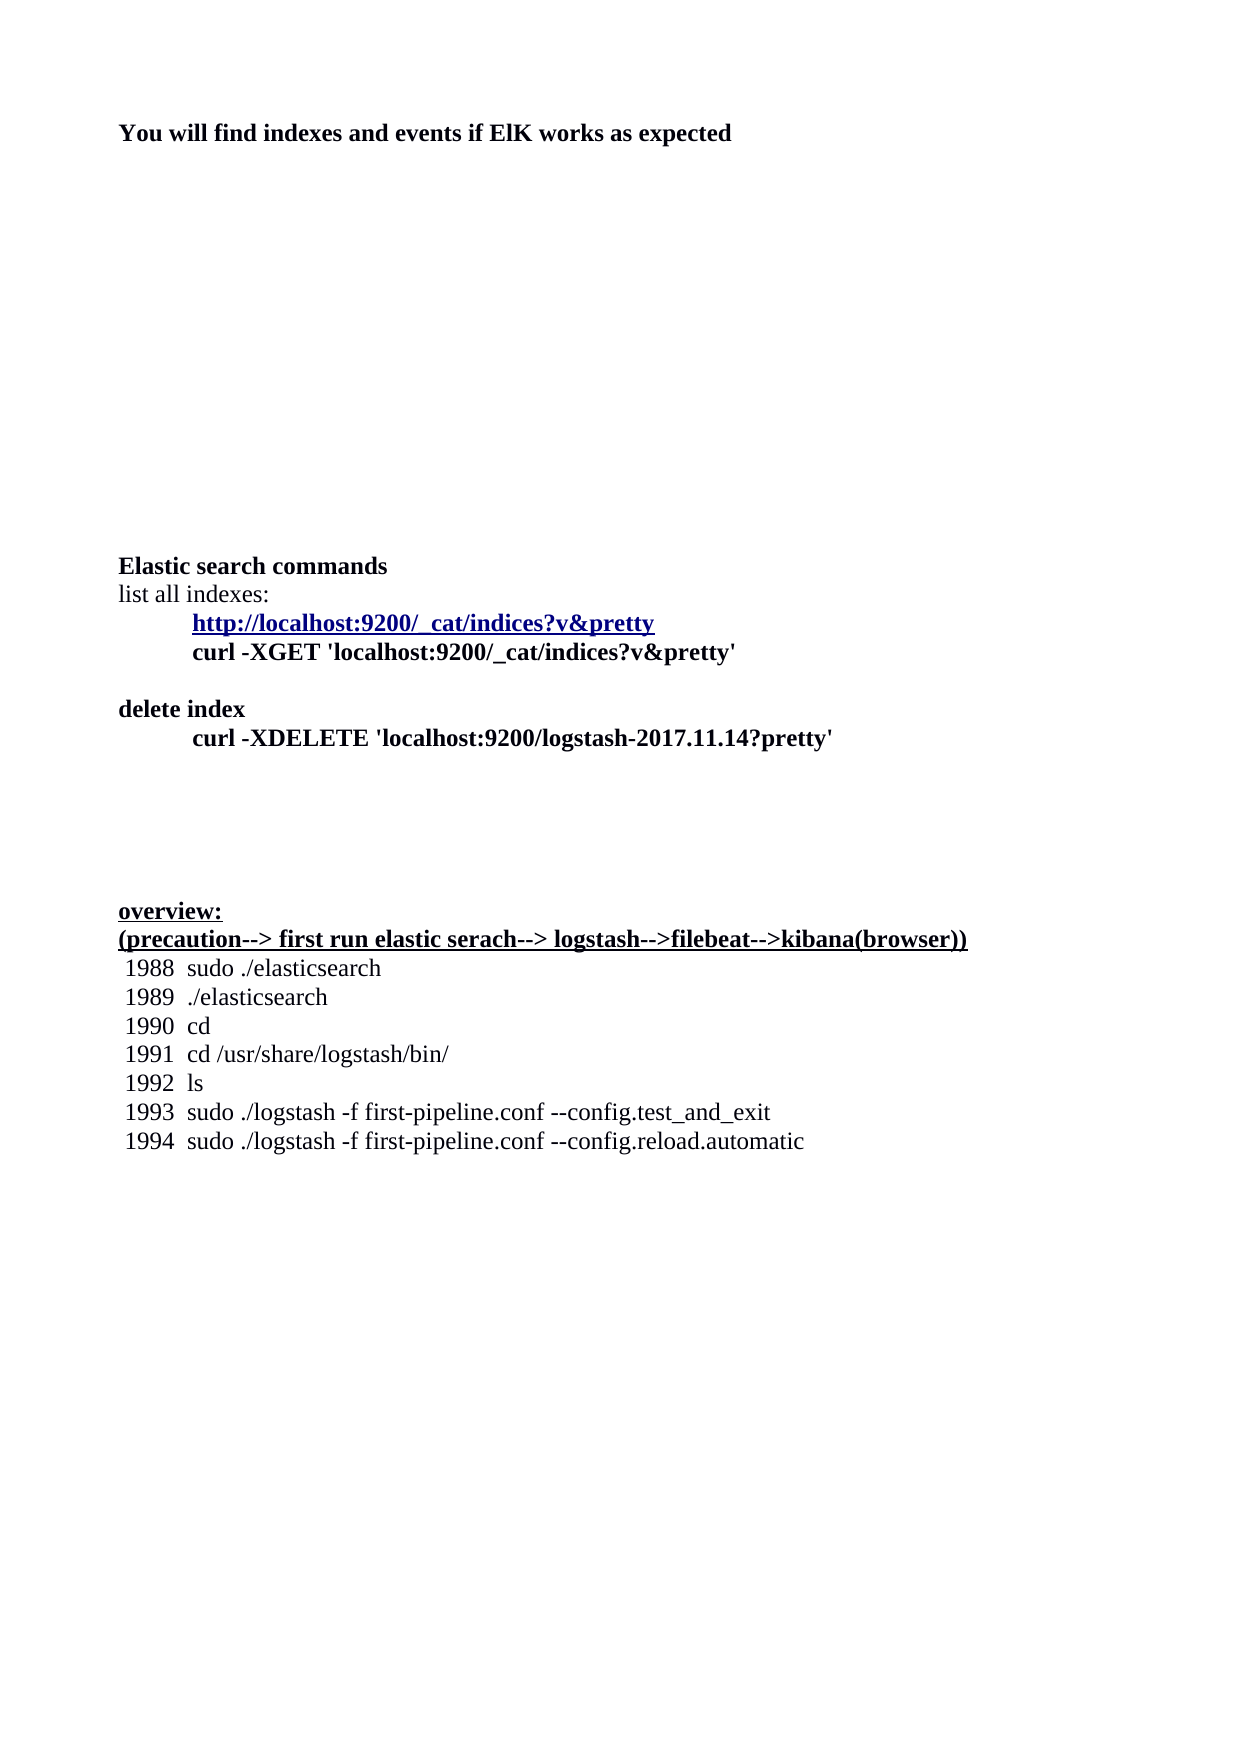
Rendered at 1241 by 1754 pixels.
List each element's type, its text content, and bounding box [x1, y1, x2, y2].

text 1993 sudo ./logstash -f first-pipeline.conf --config.test_and_exit [118, 1097, 1122, 1126]
text 1988 sudo ./elasticsearch [118, 953, 1122, 982]
text 1991 cd /usr/share/logstash/bin/ [118, 1039, 1122, 1068]
text You will find indexes and events if ElK works as expected [118, 118, 1122, 147]
text curl -XDELETE 'localhost:9200/logstash-2017.11.14?pretty' [118, 723, 1122, 752]
text (precaution--> first run elastic serach--> logstash-->filebeat-->kibana(browser)) [118, 924, 1122, 953]
text delete index [118, 694, 1122, 723]
text curl -XGET 'localhost:9200/_cat/indices?v&pretty' [118, 637, 1122, 666]
text 1990 cd [118, 1011, 1122, 1039]
text overview: [118, 896, 1122, 924]
text list all indexes: [118, 579, 1122, 608]
text 1994 sudo ./logstash -f first-pipeline.conf --config.reload.automatic [118, 1126, 1122, 1154]
text Elastic search commands [118, 551, 1122, 579]
text 1989 ./elasticsearch [118, 982, 1122, 1011]
text 1992 ls [118, 1068, 1122, 1097]
text http://localhost:9200/_cat/indices?v&pretty [118, 608, 1122, 637]
